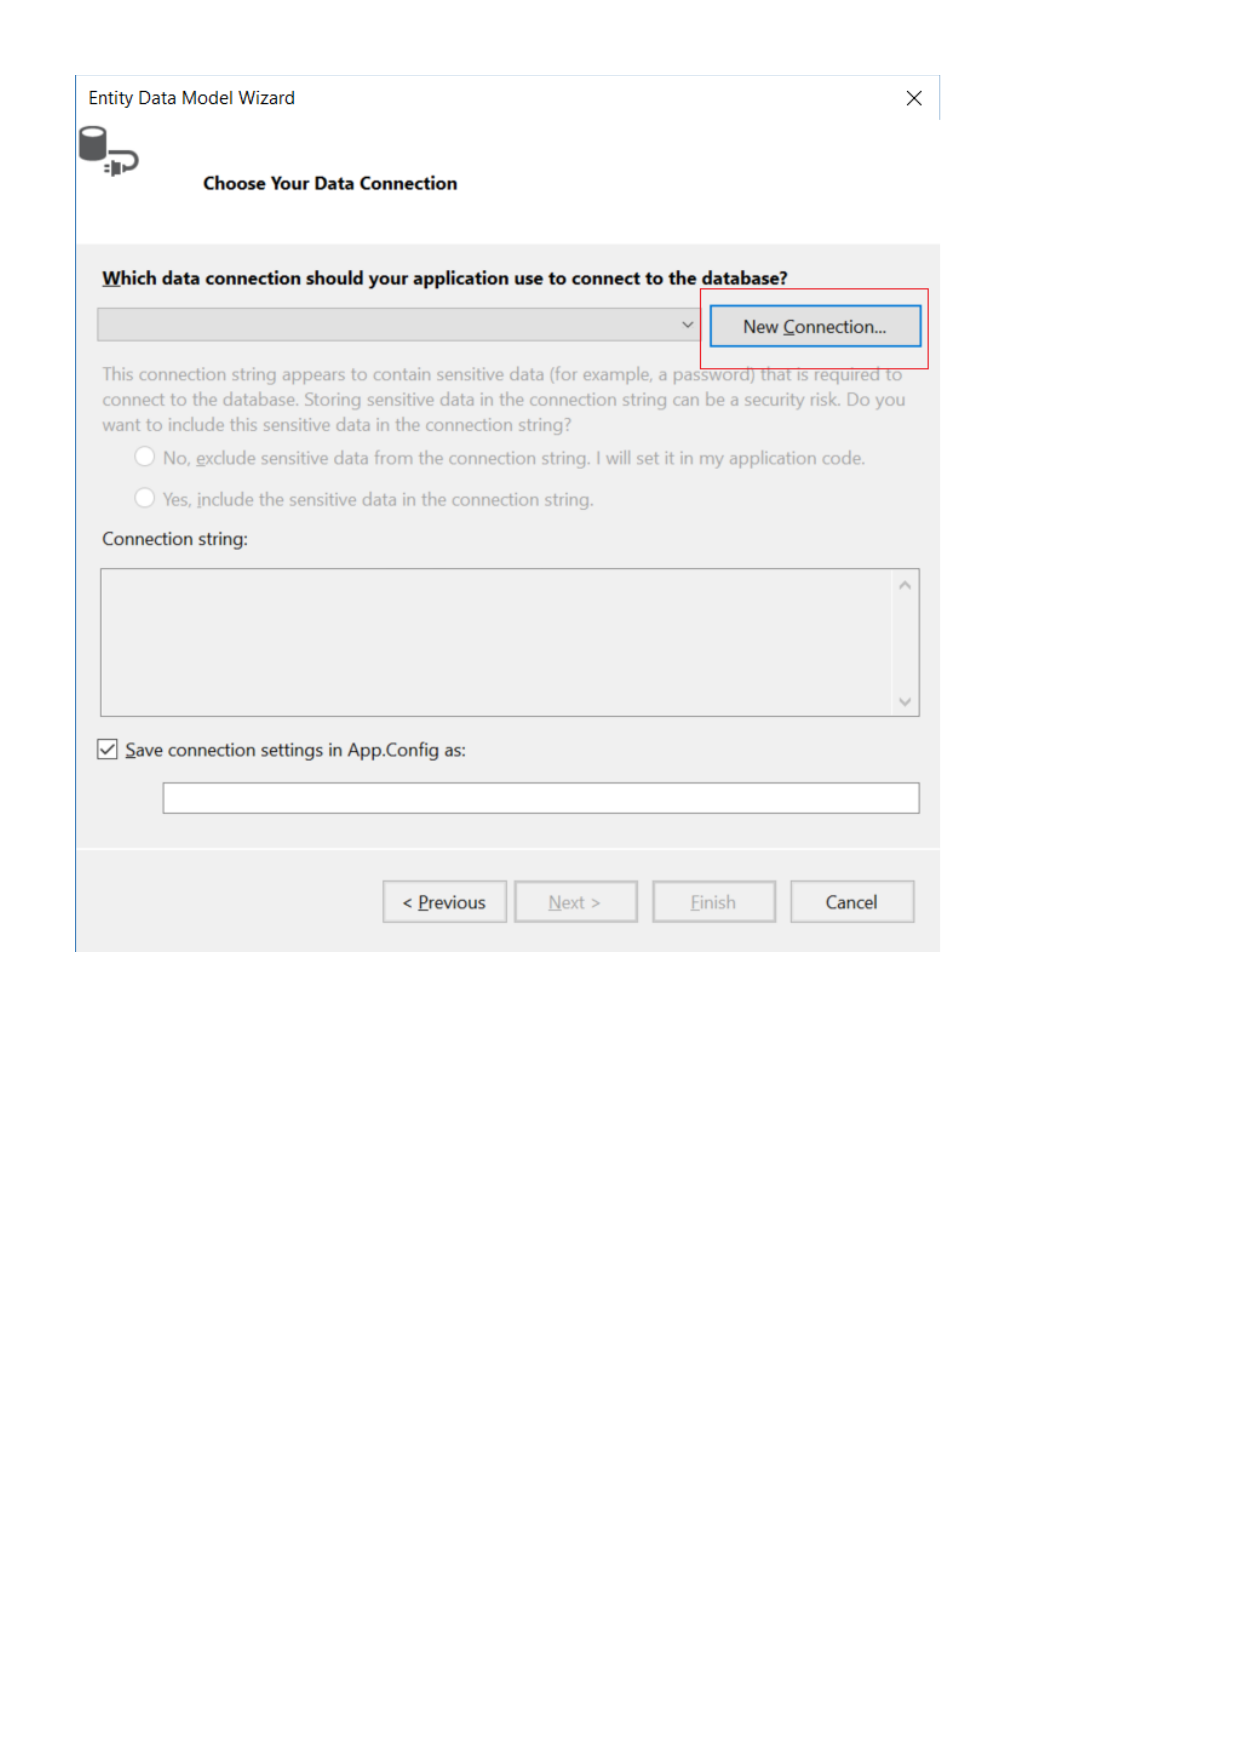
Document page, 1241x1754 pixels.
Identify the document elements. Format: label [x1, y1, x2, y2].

picture [75, 75, 941, 952]
